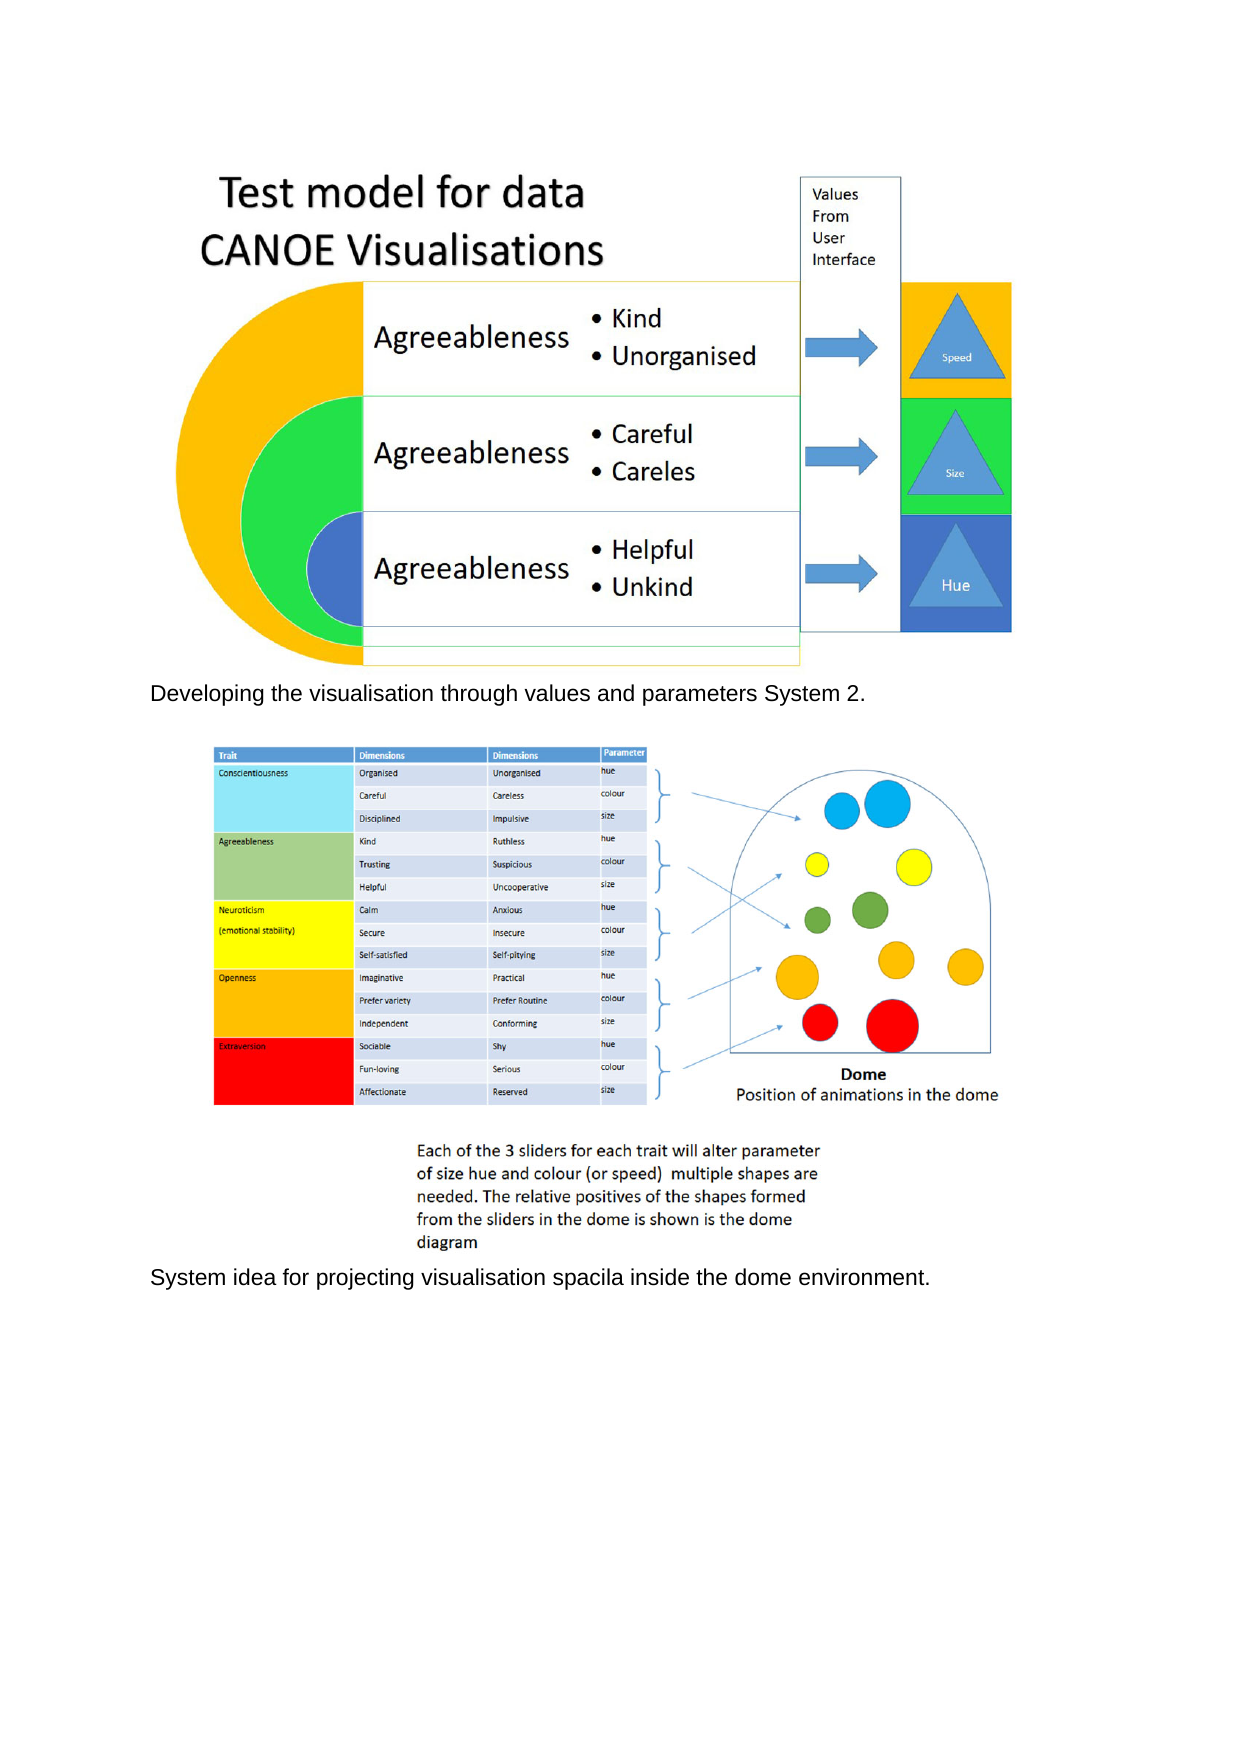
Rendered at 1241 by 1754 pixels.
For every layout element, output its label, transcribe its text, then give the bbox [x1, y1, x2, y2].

picture [150, 734, 1091, 1265]
text Developing the visualisation through values and parameters System 2. [150, 680, 1090, 706]
text System idea for projecting visualisation spacila inside the dome environment. [150, 1265, 1090, 1291]
picture [150, 150, 1091, 680]
